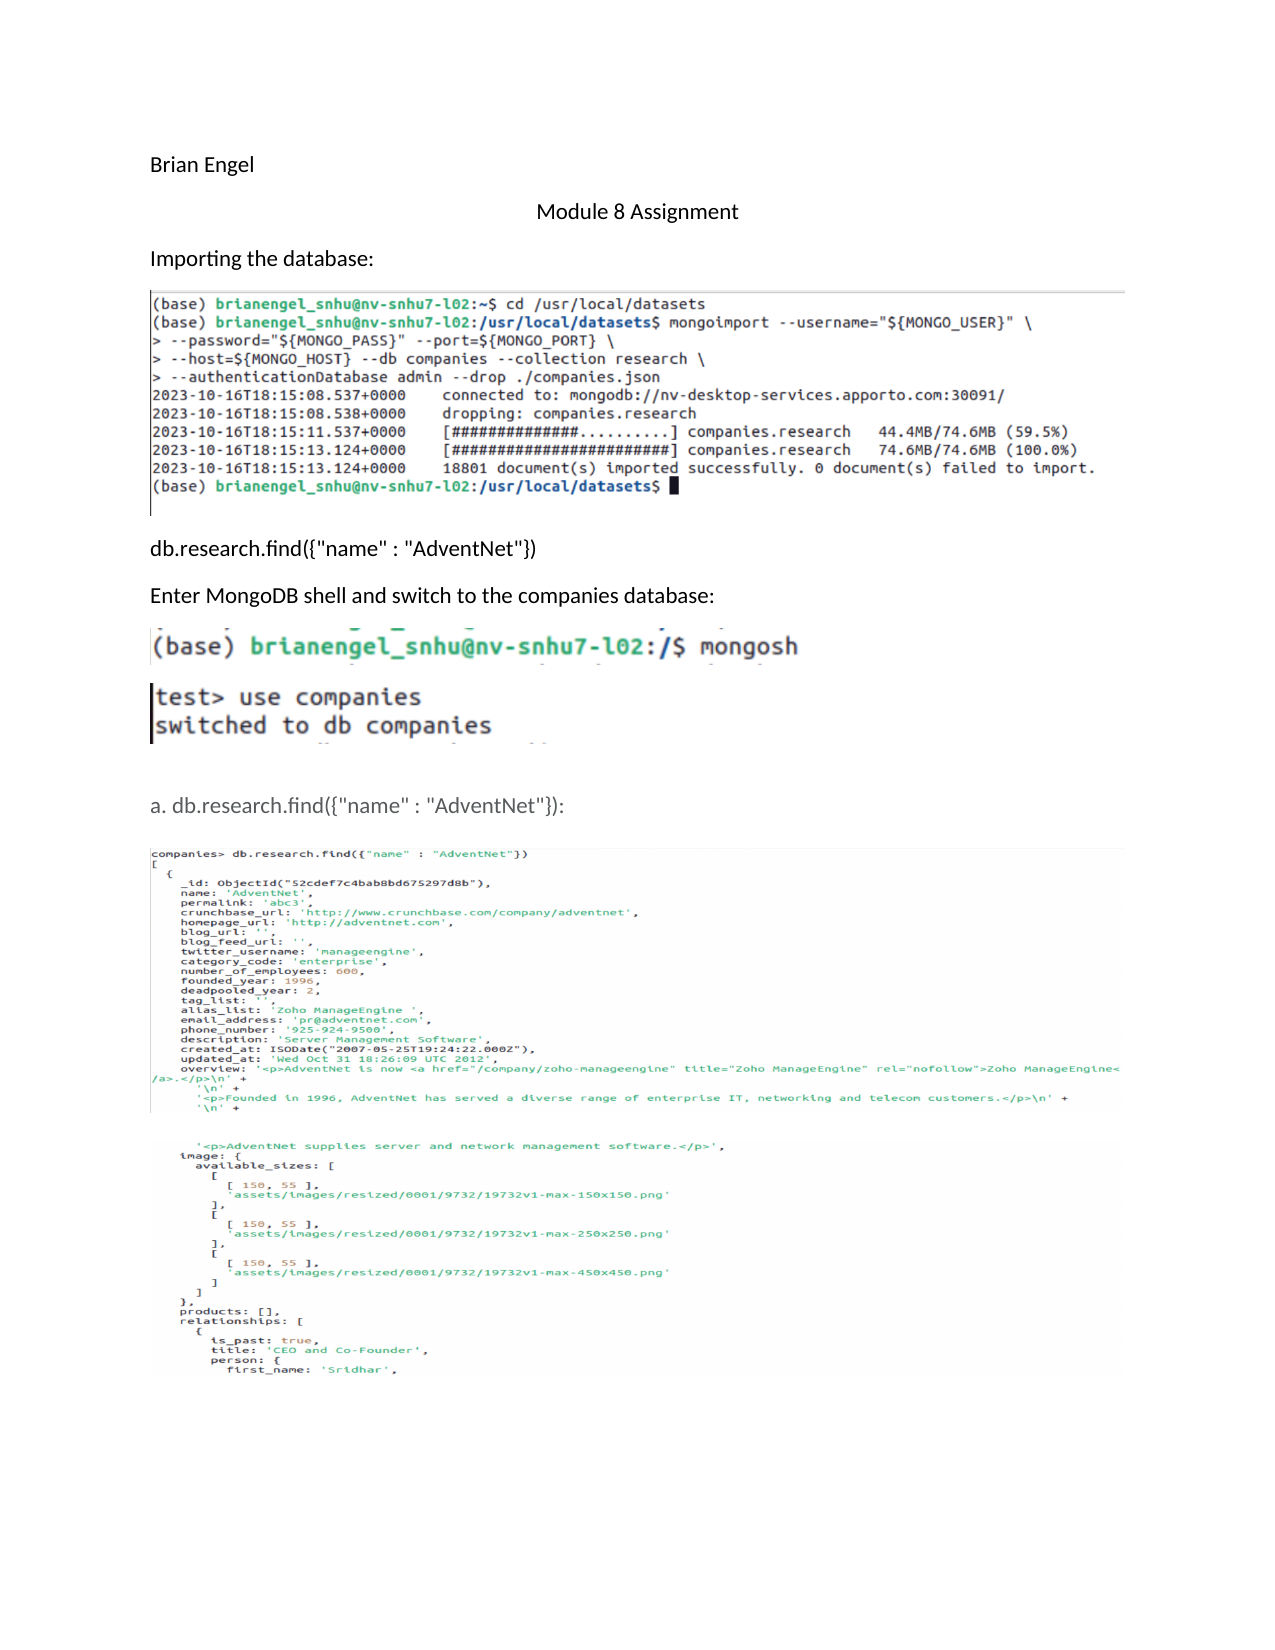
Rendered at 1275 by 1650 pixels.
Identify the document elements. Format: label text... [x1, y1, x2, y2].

picture [150, 1142, 1125, 1376]
text Module 8 Assignment [150, 197, 1125, 225]
picture [150, 848, 1125, 1113]
text Importing the database: [150, 244, 1125, 272]
text db.research.find({"name" : "AdventNet"}) [150, 534, 1125, 563]
text Enter MongoDB shell and switch to the companies database: [150, 581, 1125, 609]
text Brian Engel [150, 150, 1125, 178]
text a. db.research.find({"name" : "AdventNet"}): [150, 775, 1125, 819]
picture [150, 628, 863, 665]
picture [150, 683, 700, 744]
picture [150, 290, 1125, 516]
